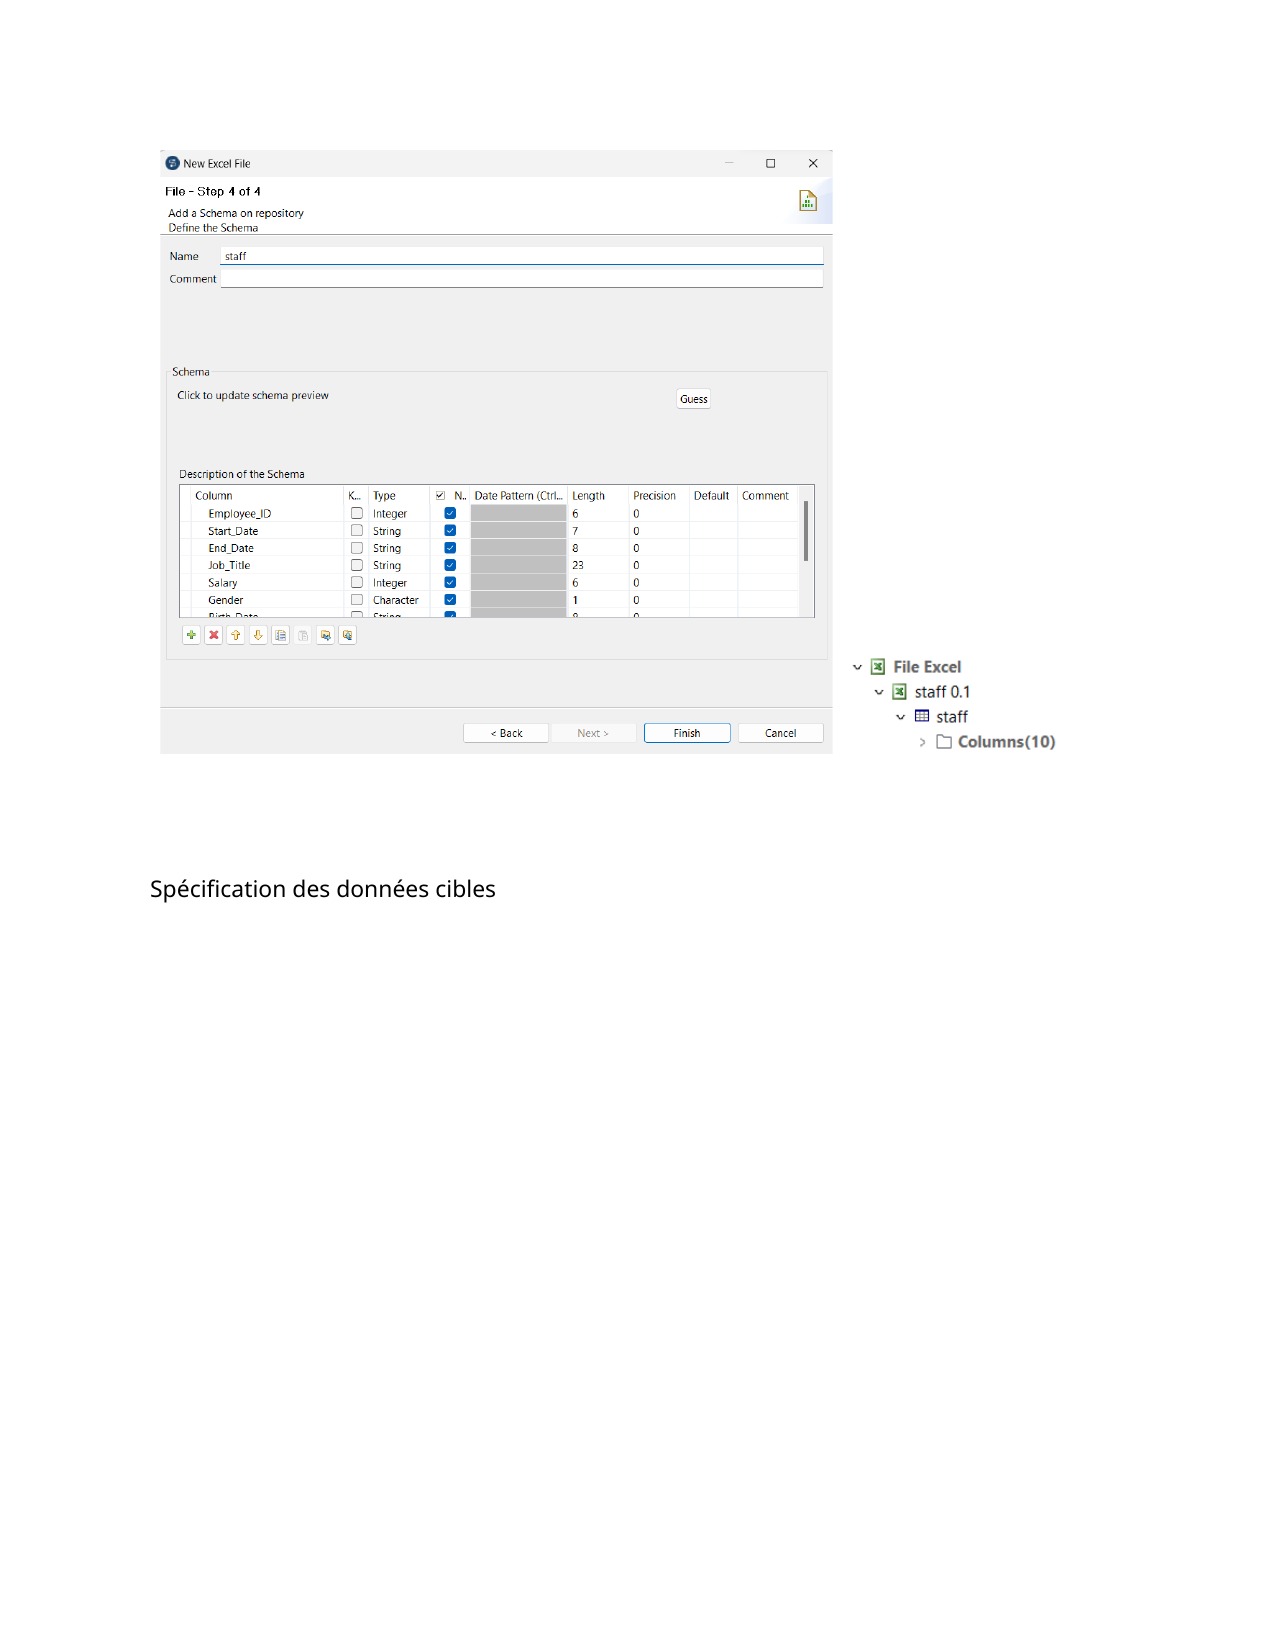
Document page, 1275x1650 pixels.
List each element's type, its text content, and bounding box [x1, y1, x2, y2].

picture [160, 150, 1121, 754]
text Spécification des données cibles [150, 873, 1125, 904]
